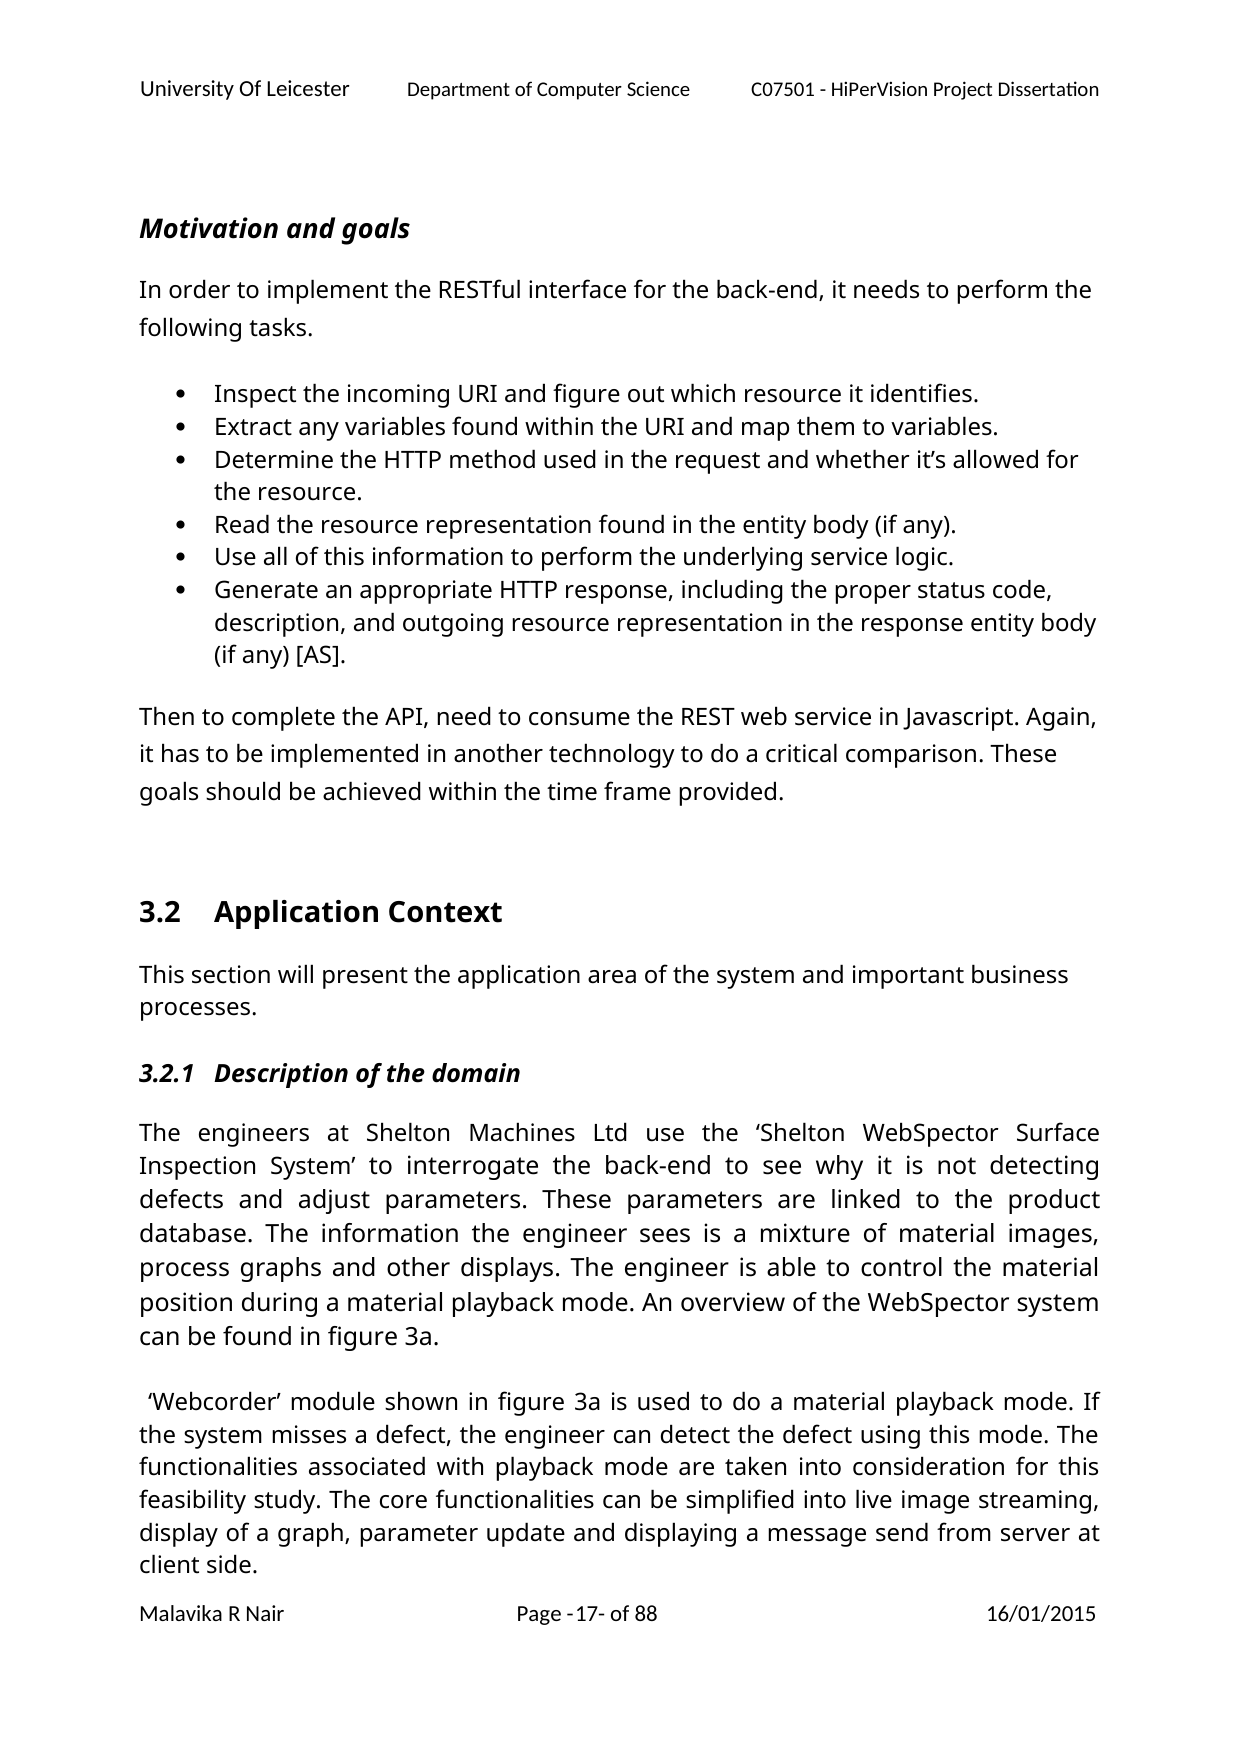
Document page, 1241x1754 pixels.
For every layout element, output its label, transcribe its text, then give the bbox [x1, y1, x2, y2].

list Generate an appropriate HTTP response, including the proper status code, description, and outgoing resource representation in the response entity body (if any) [AS]. [176, 573, 1101, 671]
list Read the resource representation found in the entity body (if any). [176, 508, 1101, 540]
text Then to complete the API, need to consume the REST web service in Javascript. Again, it has to be implemented in another technology to do a critical comparison. These goals should be achieved within the time frame provided. [139, 700, 1101, 807]
text ‘Webcorder’ module shown in figure 3a is used to do a material playback mode. If the system misses a defect, the engineer can detect the defect using this mode. The functionalities associated with playback mode are taken into consideration for this feasibility study. The core functionalities can be simplified into live image streaming, display of a graph, parameter update and displaying a message send from server at client side. [139, 1385, 1101, 1581]
list Extract any variables found within the URI and map them to variables. [176, 410, 1101, 442]
text This section will present the application area of the system and important business processes. [139, 957, 1101, 1023]
list Description of the domain [139, 1055, 1101, 1089]
text In order to implement the RESTful interface for the back-end, it needs to perform the following tasks. [139, 273, 1101, 343]
list Determine the HTTP method used in the request and whether it’s allowed for the resource. [176, 442, 1101, 508]
text Motivation and goals [139, 210, 1101, 247]
list Application Context [139, 891, 1101, 931]
list Inspect the incoming URI and figure out which resource it identifies. [176, 377, 1101, 410]
list Use all of this information to perform the underlying service logic. [176, 540, 1101, 573]
text The engineers at Shelton Machines Ltd use the ‘Shelton WebSpector Surface Inspection System’ to interrogate the back-end to see why it is not detecting defects and adjust parameters. These parameters are linked to the product database. The information the engineer sees is a mixture of material images, process graphs and other displays. The engineer is able to control the material position during a material playback mode. An overview of the WebSpector system can be found in figure 3a. [139, 1115, 1101, 1352]
